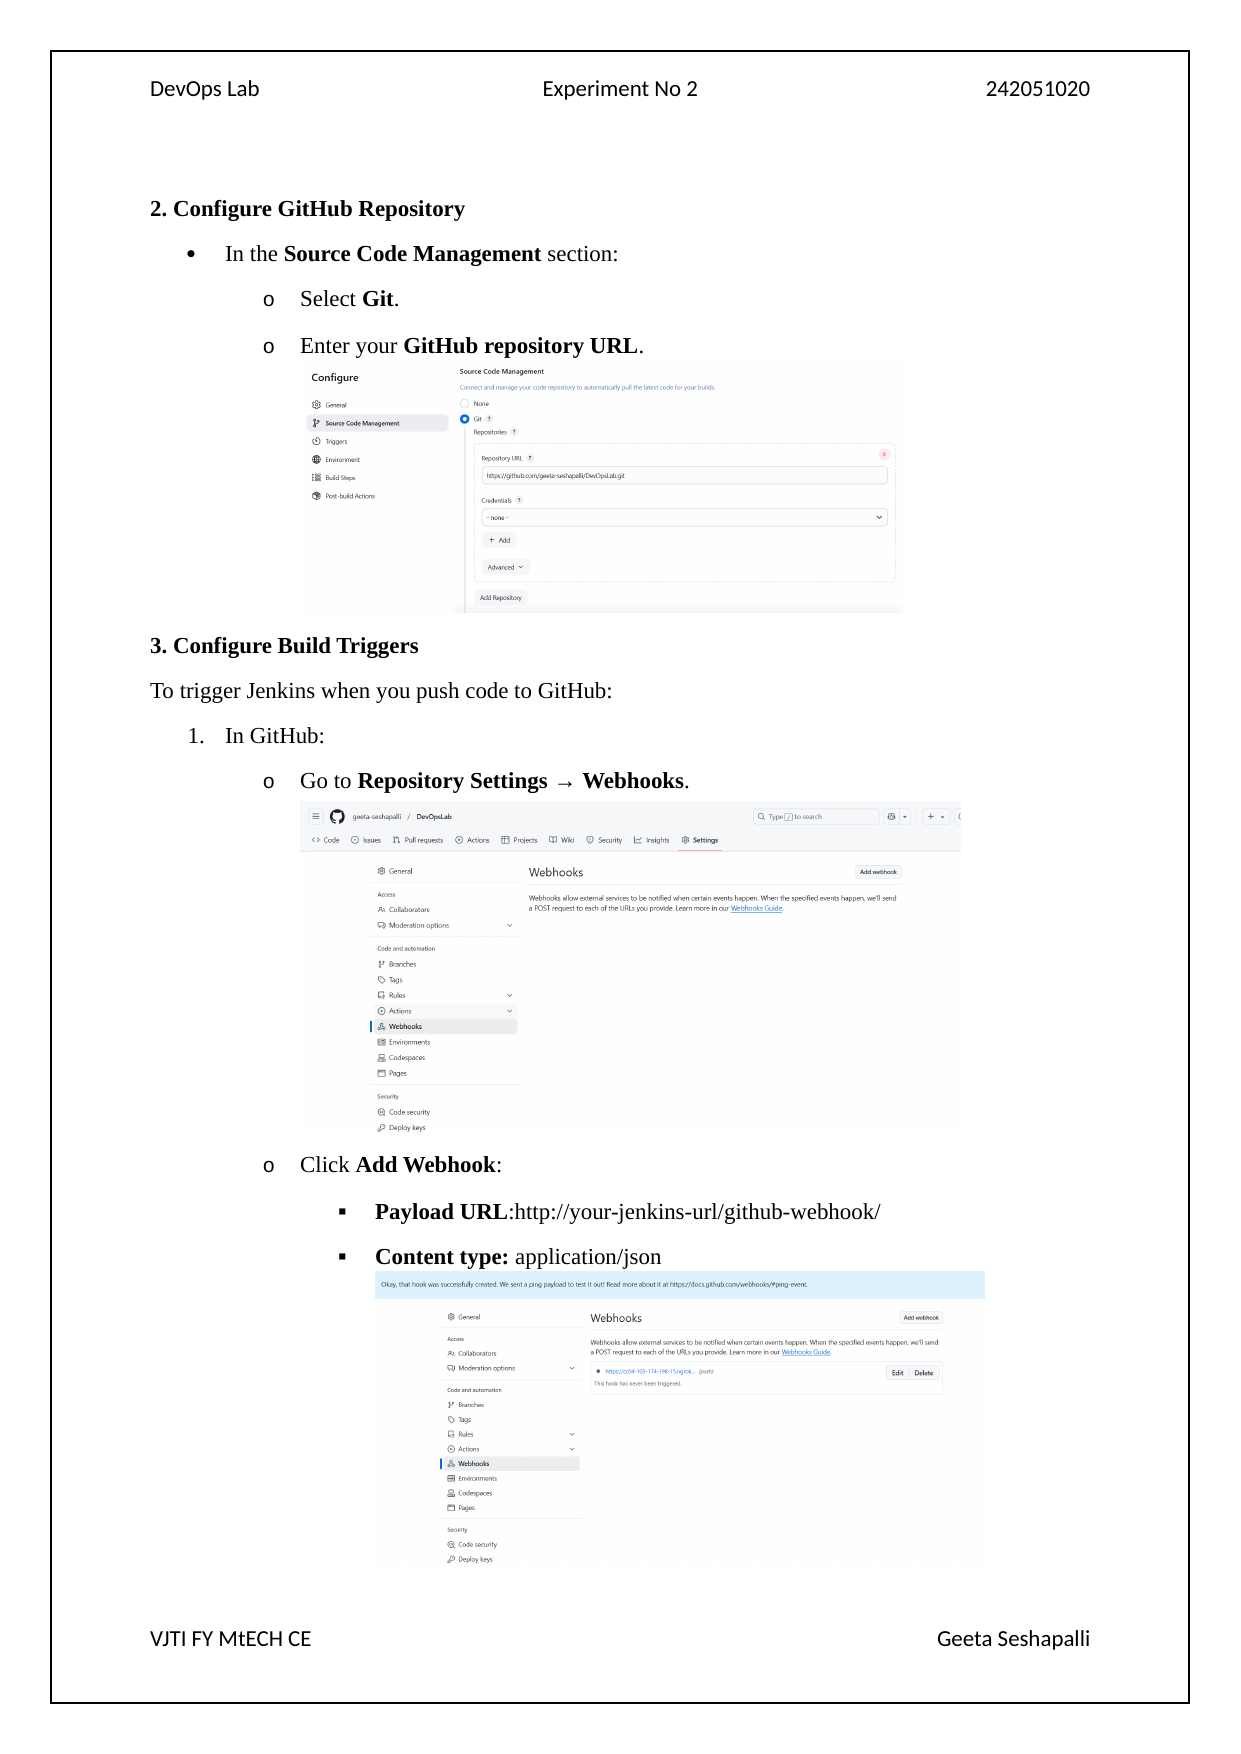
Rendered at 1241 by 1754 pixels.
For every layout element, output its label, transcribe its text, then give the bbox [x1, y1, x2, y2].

list In GitHub: [187, 722, 1090, 748]
picture [375, 1271, 985, 1565]
list Select Git. [262, 285, 1090, 313]
text 2. Configure GitHub Repository [150, 195, 1090, 221]
picture [300, 361, 908, 613]
list Click Add Webhook: [262, 1151, 1090, 1179]
list Payload URL:http://your-jenkins-url/github-webhook/ [337, 1198, 1090, 1224]
text To trigger Jenkins when you push code to GitHub: [150, 677, 1090, 703]
text 3. Configure Build Triggers [150, 632, 1090, 658]
list In the Source Code Management section: [187, 240, 1090, 267]
picture [300, 796, 961, 1133]
